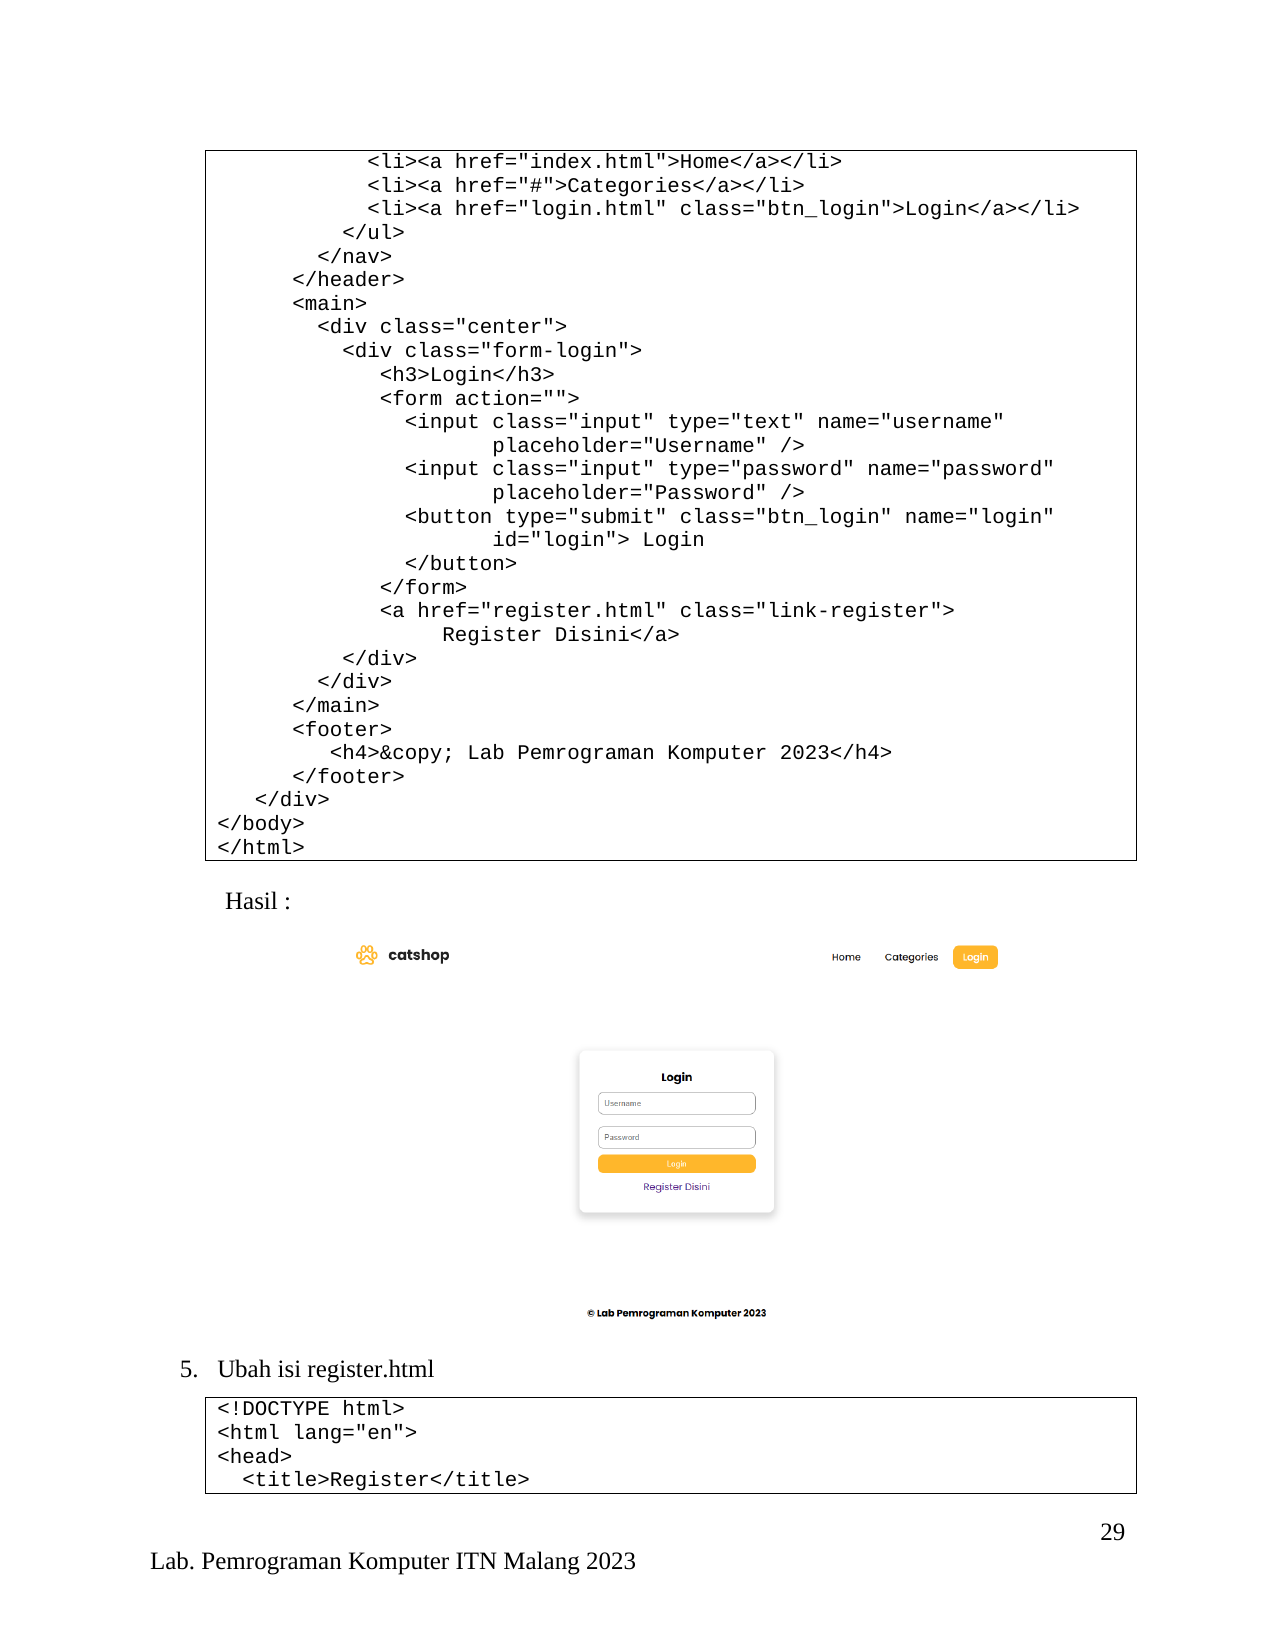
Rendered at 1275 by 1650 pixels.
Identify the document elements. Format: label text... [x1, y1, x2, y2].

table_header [206, 151, 1136, 860]
list Ubah isi register.html [179, 1354, 1125, 1383]
text Hasil : [209, 886, 1125, 915]
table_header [206, 1398, 1136, 1493]
picture [337, 942, 1013, 1327]
